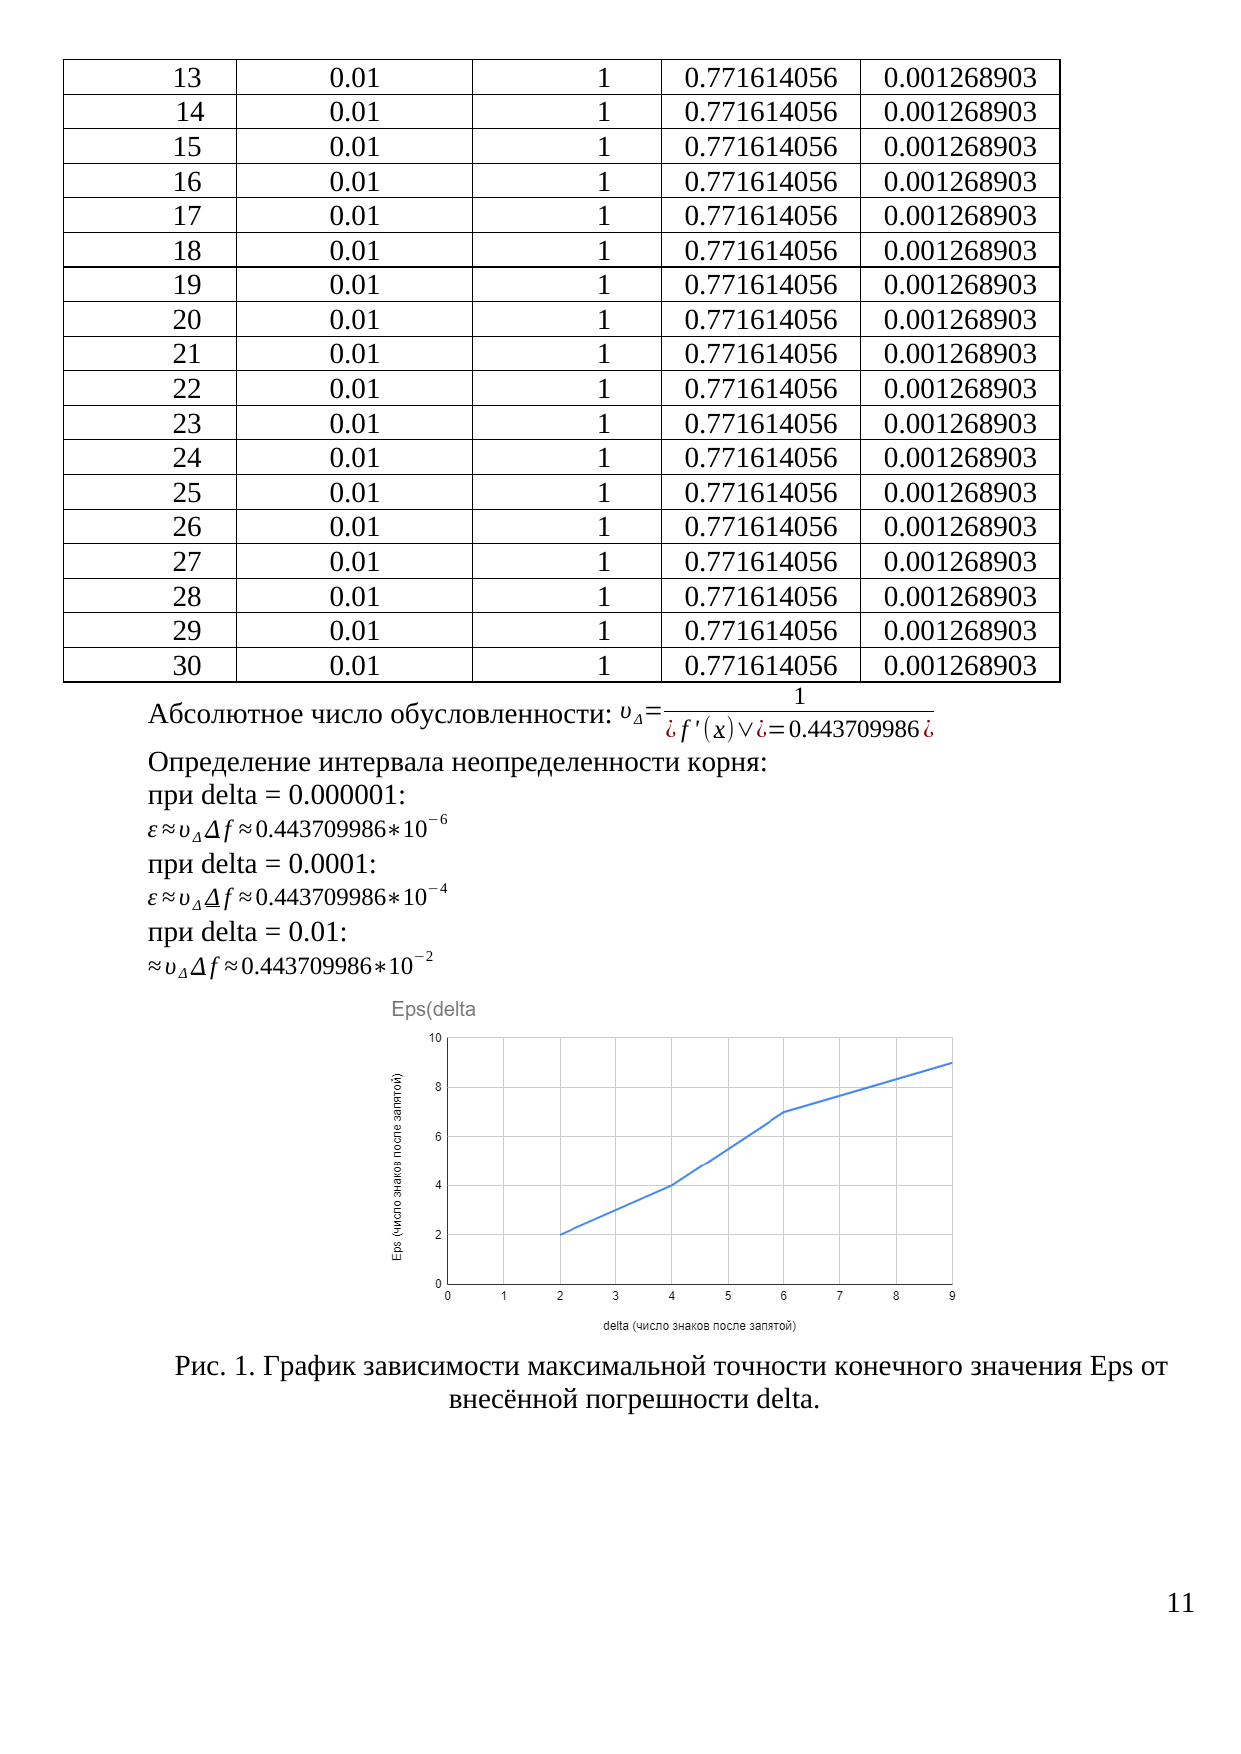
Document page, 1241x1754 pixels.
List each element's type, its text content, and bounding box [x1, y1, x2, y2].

table_cell 0.01 [237, 268, 472, 301]
table_cell 0.771614056 [662, 371, 860, 405]
table_cell 1 [473, 579, 661, 612]
table_cell 1 [473, 129, 661, 163]
table_cell 0.001268903 [861, 475, 1059, 508]
table_cell 1 [473, 613, 661, 647]
table_cell 0.001268903 [861, 579, 1059, 612]
table_cell 0.01 [237, 60, 472, 93]
table_cell 13 [64, 60, 236, 93]
table_cell 0.771614056 [662, 164, 860, 197]
table_cell 0.01 [237, 440, 472, 474]
table_cell 21 [64, 337, 236, 370]
table_cell 0.001268903 [861, 510, 1059, 543]
table_cell 1 [473, 60, 661, 93]
table_cell 0.01 [237, 302, 472, 336]
table_cell 0.771614056 [662, 198, 860, 232]
text при delta = 0.0001: [74, 846, 1195, 879]
table_cell 23 [64, 406, 236, 439]
table_cell 0.001268903 [861, 233, 1059, 266]
table_cell 1 [473, 544, 661, 578]
table_cell 0.771614056 [662, 475, 860, 508]
table_cell 0.01 [237, 129, 472, 163]
table_cell 0.01 [237, 579, 472, 612]
table_cell 1 [473, 302, 661, 336]
table_cell 1 [473, 95, 661, 128]
table_cell 0.001268903 [861, 302, 1059, 336]
table_cell 1 [473, 371, 661, 405]
picture [374, 982, 968, 1348]
table_cell 0.001268903 [861, 129, 1059, 163]
table_cell 1 [473, 406, 661, 439]
table_cell 0.001268903 [861, 613, 1059, 647]
table_cell 20 [64, 302, 236, 336]
table_cell 1 [473, 337, 661, 370]
table_cell 0.771614056 [662, 406, 860, 439]
table_cell 14 [64, 95, 236, 128]
table_cell 0.771614056 [662, 648, 860, 681]
table_cell 0.771614056 [662, 440, 860, 474]
table_cell 1 [473, 268, 661, 301]
table_cell 0.001268903 [861, 95, 1059, 128]
table_cell 1 [473, 648, 661, 681]
table_cell 0.01 [237, 233, 472, 266]
table_cell 0.001268903 [861, 440, 1059, 474]
table_cell 0.01 [237, 613, 472, 647]
table_cell 30 [64, 648, 236, 681]
table_cell 0.771614056 [662, 544, 860, 578]
table_cell 0.771614056 [662, 60, 860, 93]
table_cell 0.771614056 [662, 337, 860, 370]
table_cell 0.01 [237, 337, 472, 370]
table_cell 0.01 [237, 544, 472, 578]
table_cell 0.771614056 [662, 233, 860, 266]
table_cell 0.01 [237, 406, 472, 439]
table_cell 0.001268903 [861, 60, 1059, 93]
table_cell 0.001268903 [861, 268, 1059, 301]
table_cell 1 [473, 510, 661, 543]
table_cell 0.001268903 [861, 164, 1059, 197]
table_cell 0.771614056 [662, 268, 860, 301]
table_cell 0.771614056 [662, 579, 860, 612]
table_cell 0.001268903 [861, 371, 1059, 405]
text Рис. 1. График зависимости максимальной точности конечного значения Eps от внесённой погрешности delta. [74, 1348, 1195, 1415]
table_cell 0.01 [237, 475, 472, 508]
text при delta = 0.000001: [74, 777, 1195, 811]
table_cell 0.01 [237, 198, 472, 232]
table_cell 17 [64, 198, 236, 232]
table_cell 0.01 [237, 371, 472, 405]
table_cell 1 [473, 440, 661, 474]
text Абсолютное число обусловленности: [74, 682, 1195, 744]
table_cell 25 [64, 475, 236, 508]
table_cell 0.771614056 [662, 510, 860, 543]
table_cell 18 [64, 233, 236, 266]
text Определение интервала неопределенности корня: [74, 744, 1195, 777]
table_cell 24 [64, 440, 236, 474]
table_cell 26 [64, 510, 236, 543]
table_cell 0.771614056 [662, 95, 860, 128]
table_cell 1 [473, 198, 661, 232]
table_cell 0.001268903 [861, 337, 1059, 370]
table_cell 19 [64, 268, 236, 301]
table_cell 1 [473, 233, 661, 266]
table_cell 0.001268903 [861, 406, 1059, 439]
table_cell 0.01 [237, 510, 472, 543]
table_cell 0.001268903 [861, 544, 1059, 578]
table_cell 0.771614056 [662, 613, 860, 647]
table_cell 16 [64, 164, 236, 197]
table_cell 0.001268903 [861, 198, 1059, 232]
table_cell 1 [473, 164, 661, 197]
table_cell 27 [64, 544, 236, 578]
table_cell 0.01 [237, 648, 472, 681]
table_cell 0.001268903 [861, 648, 1059, 681]
table_cell 15 [64, 129, 236, 163]
table_cell 0.01 [237, 164, 472, 197]
table_cell 29 [64, 613, 236, 647]
table_cell 22 [64, 371, 236, 405]
text при delta = 0.01: [74, 914, 1195, 948]
table_cell 0.771614056 [662, 302, 860, 336]
table_cell 1 [473, 475, 661, 508]
table_cell 28 [64, 579, 236, 612]
table_cell 0.771614056 [662, 129, 860, 163]
table_cell 0.01 [237, 95, 472, 128]
